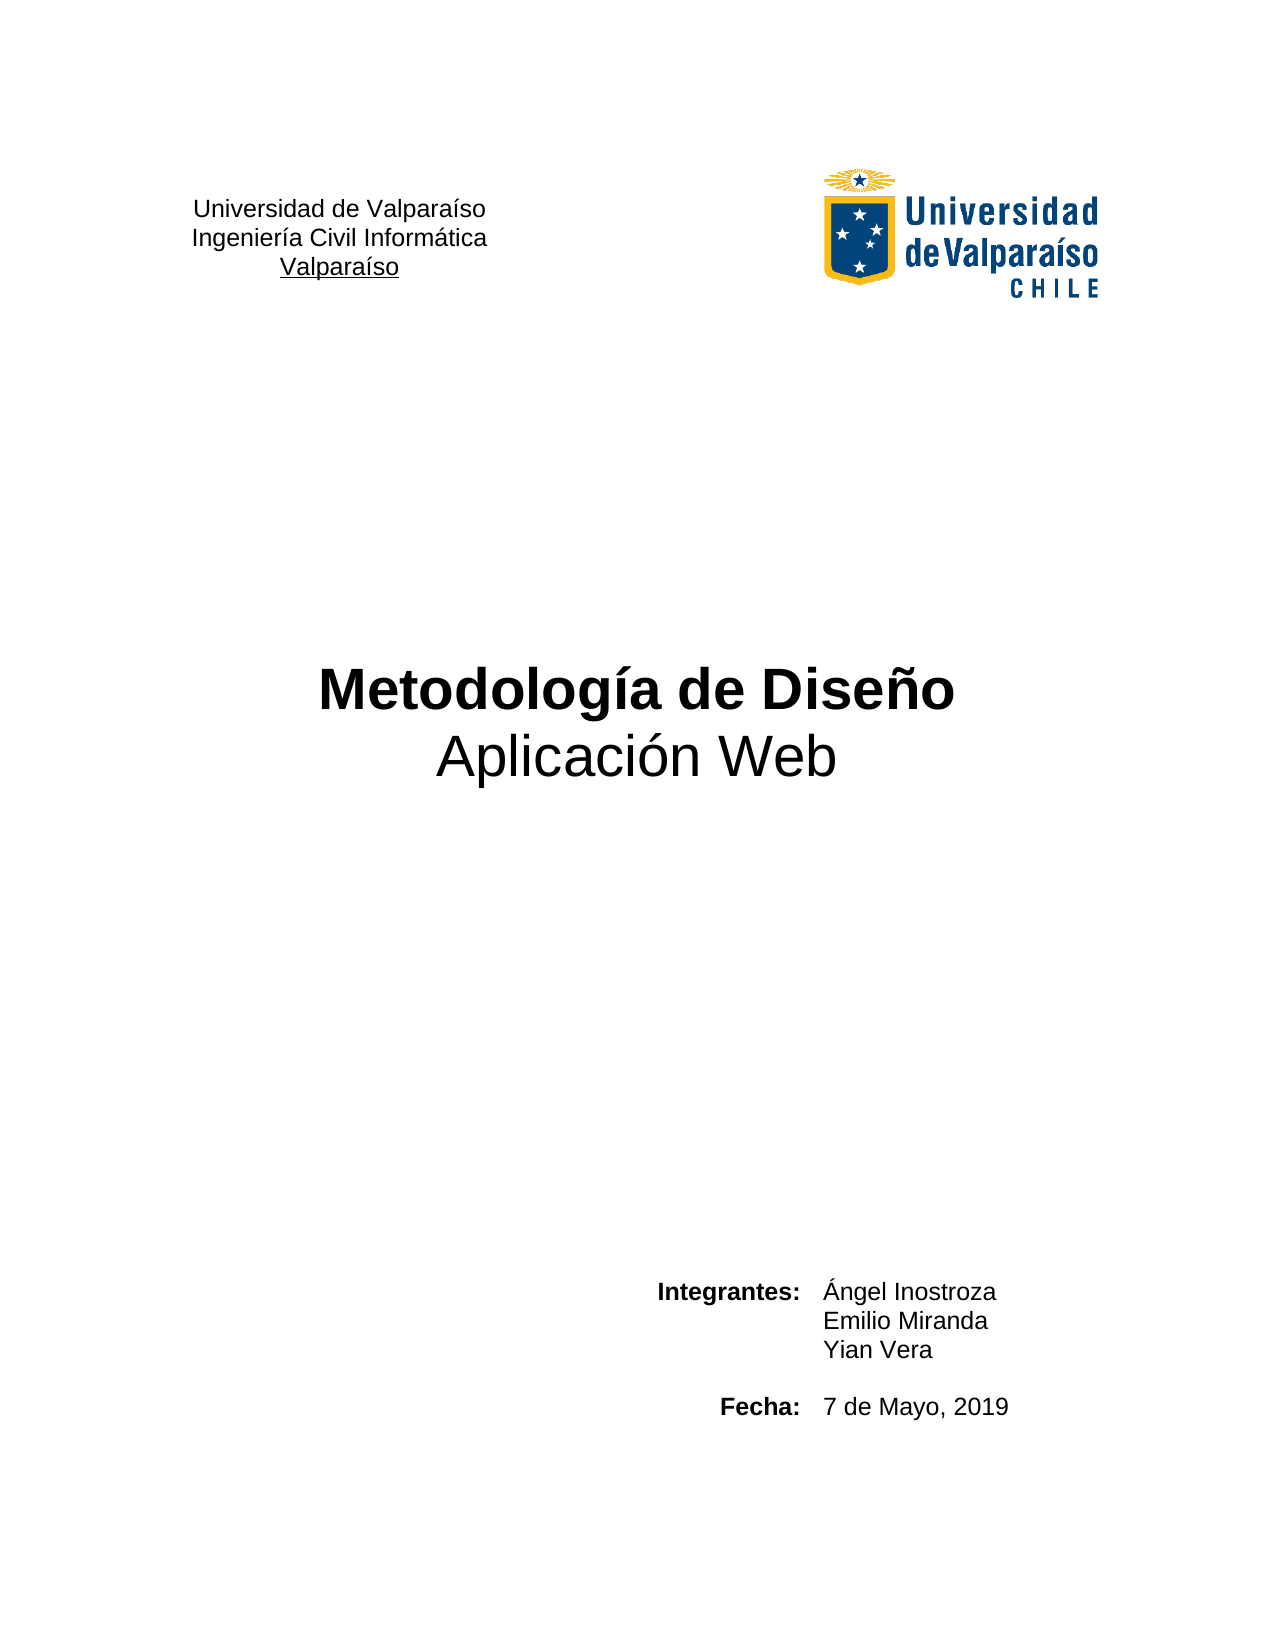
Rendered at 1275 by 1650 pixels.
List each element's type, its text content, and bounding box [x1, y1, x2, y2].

text Metodología de Diseño [177, 654, 1098, 722]
text Aplicación Web [177, 722, 1098, 789]
table_header Integrantes: Fecha: [561, 1278, 812, 1421]
picture [824, 169, 1098, 298]
table_header Ángel Inostroza Emilio Miranda Yian Vera 7 de Mayo, 2019 [812, 1278, 1104, 1421]
table_header Universidad de Valparaíso Ingeniería Civil Informática Valparaíso [177, 195, 502, 281]
